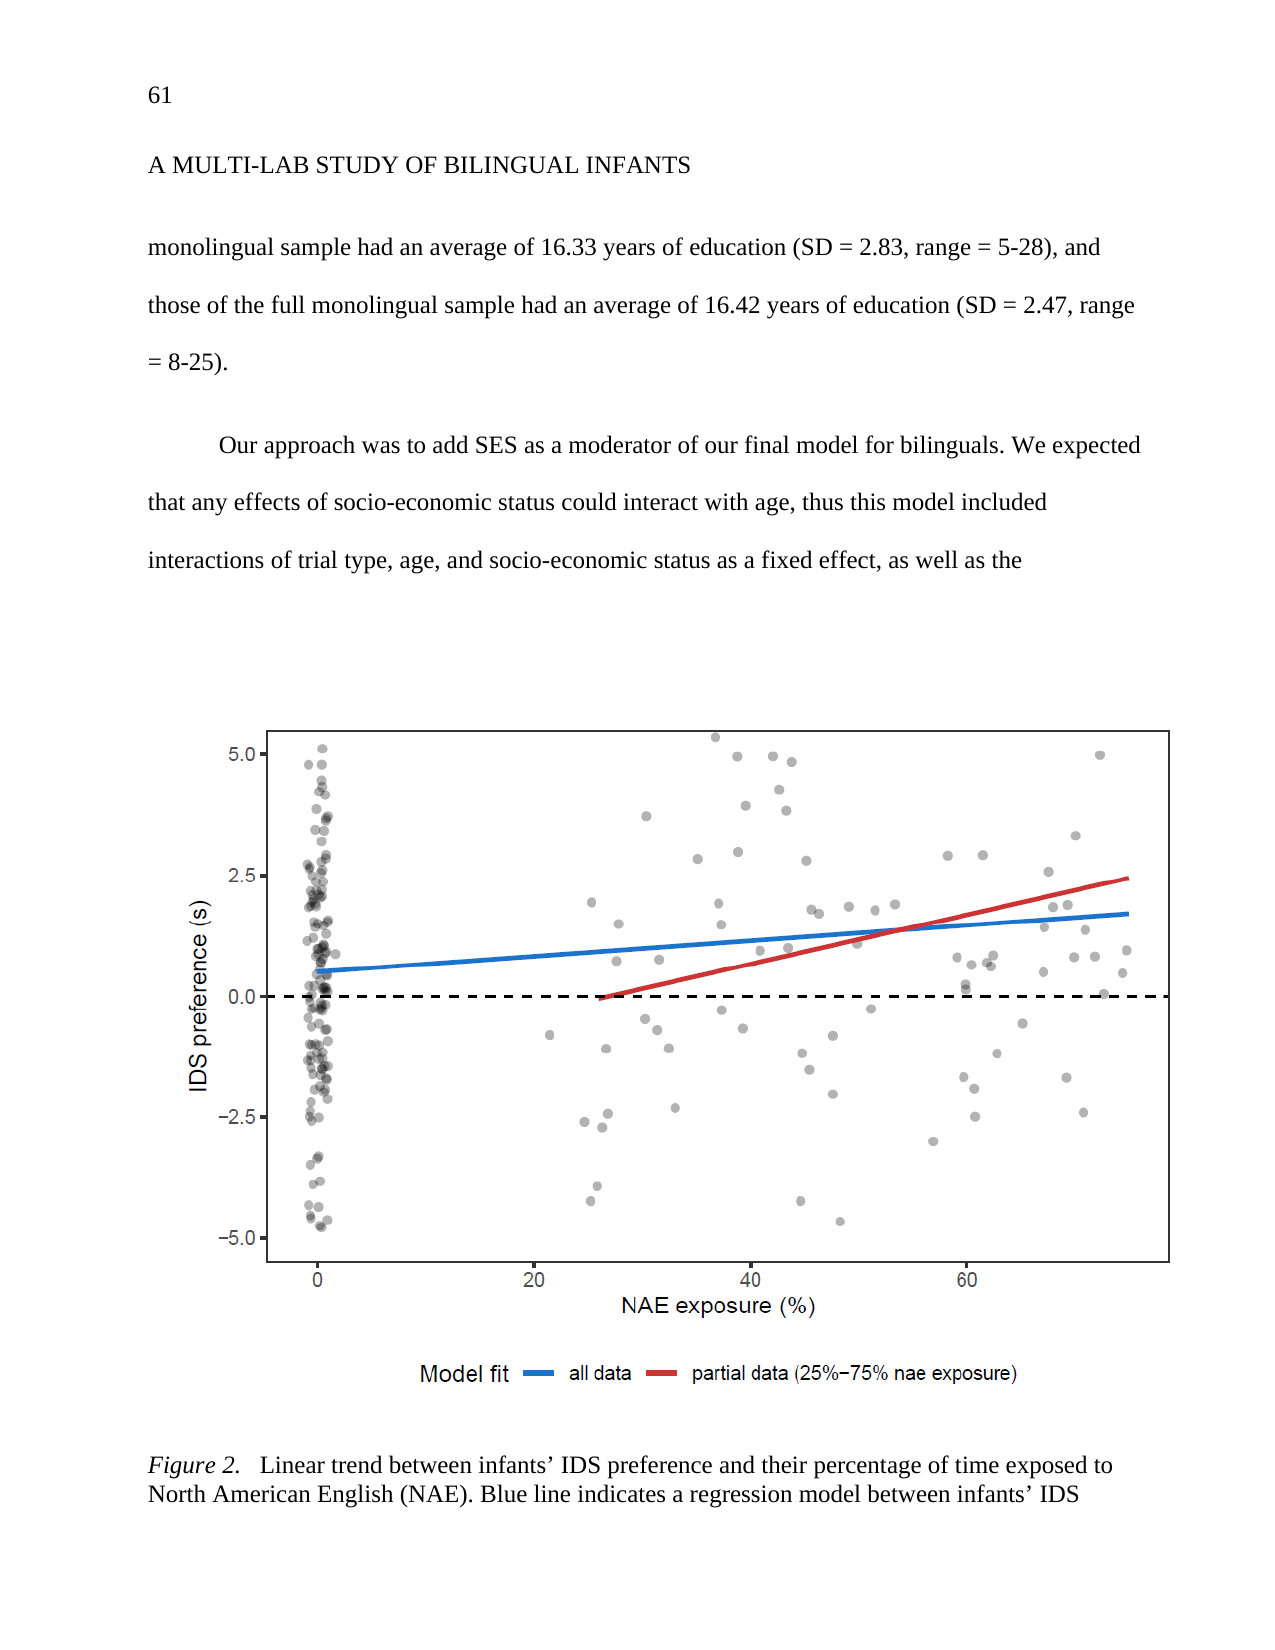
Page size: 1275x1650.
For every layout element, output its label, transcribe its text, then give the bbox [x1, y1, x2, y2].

text Our approach was to add SES as a moderator of our final model for bilinguals. We expected that any effects of socio-economic status could interact with age, thus this model included interactions of trial type, age, and socio-economic status as a fixed effect, as well as the [148, 430, 1142, 574]
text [148, 232, 1142, 376]
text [148, 1450, 1142, 1508]
picture [147, 710, 1204, 1397]
